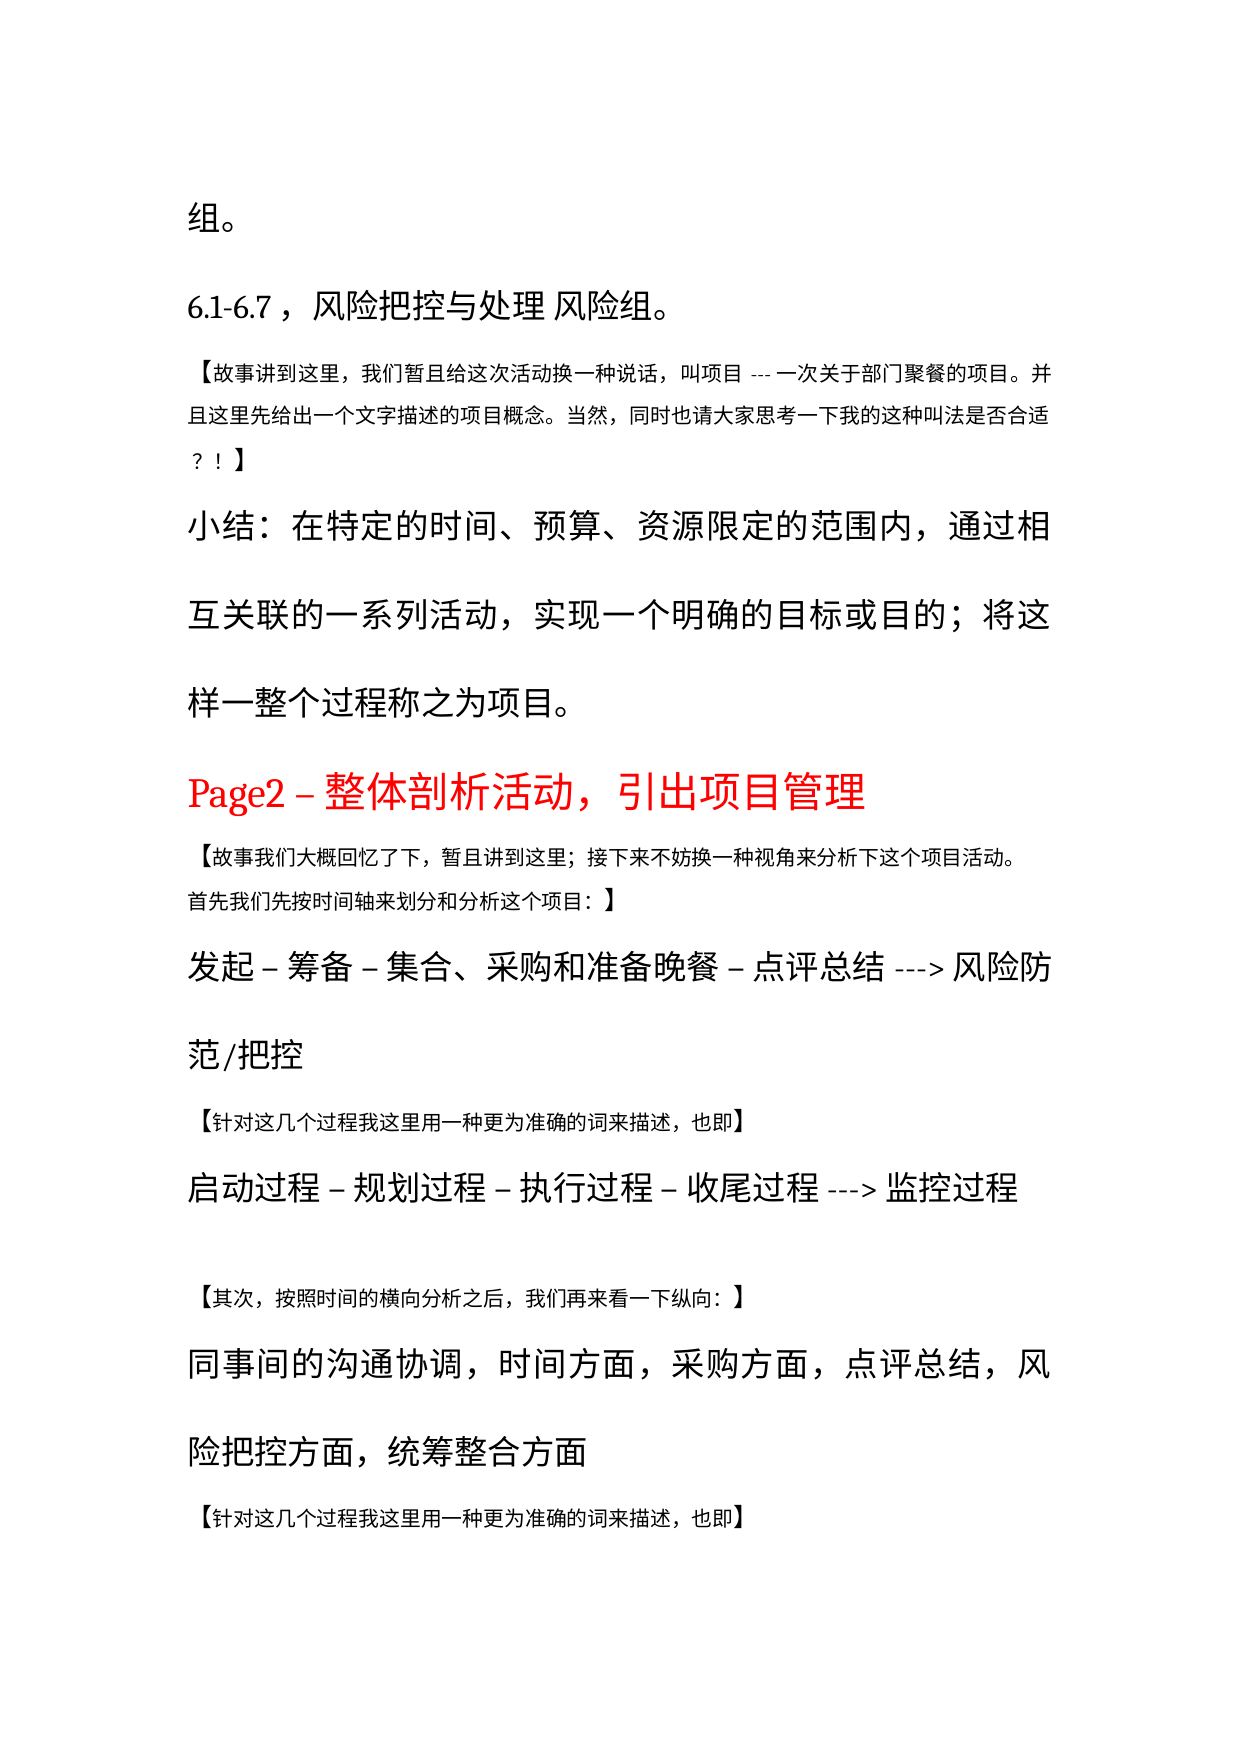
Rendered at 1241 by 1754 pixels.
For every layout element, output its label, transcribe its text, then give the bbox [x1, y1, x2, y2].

text 首先我们先按时间轴来划分和分析这个项目：】 [187, 877, 1053, 921]
text 发起 – 筹备 – 集合、采购和准备晚餐 – 点评总结 ---> 风险防范/把控 [187, 921, 1053, 1097]
text 小结：在特定的时间、预算、资源限定的范围内，通过相互关联的一系列活动，实现一个明确的目标或目的；将这样一整个过程称之为项目。 [187, 480, 1053, 745]
text 同事间的沟通协调，时间方面，采购方面，点评总结，风险把控方面，统筹整合方面 [187, 1318, 1053, 1494]
text 【其次，按照时间的横向分析之后，我们再来看一下纵向：】 [187, 1273, 1053, 1318]
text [187, 172, 1053, 260]
text Page2 – 整体剖析活动，引出项目管理 [187, 745, 1053, 833]
text 【针对这几个过程我这里用一种更为准确的词来描述，也即】 [187, 1494, 1053, 1538]
text 【针对这几个过程我这里用一种更为准确的词来描述，也即】 [187, 1097, 1053, 1141]
text 【故事讲到这里，我们暂且给这次活动换一种说话，叫项目 --- 一次关于部门聚餐的项目。并且这里先给出一个文字描述的项目概念。当然，同时也请大家思考一下我的这种叫法是否合适 ？！】 [187, 348, 1053, 480]
text 【故事我们大概回忆了下，暂且讲到这里；接下来不妨换一种视角来分析下这个项目活动。 [187, 833, 1053, 877]
text 6.1-6.7 ，风险把控与处理 风险组。 [187, 260, 1053, 348]
text 启动过程 – 规划过程 – 执行过程 – 收尾过程 ---> 监控过程 [187, 1141, 1053, 1229]
